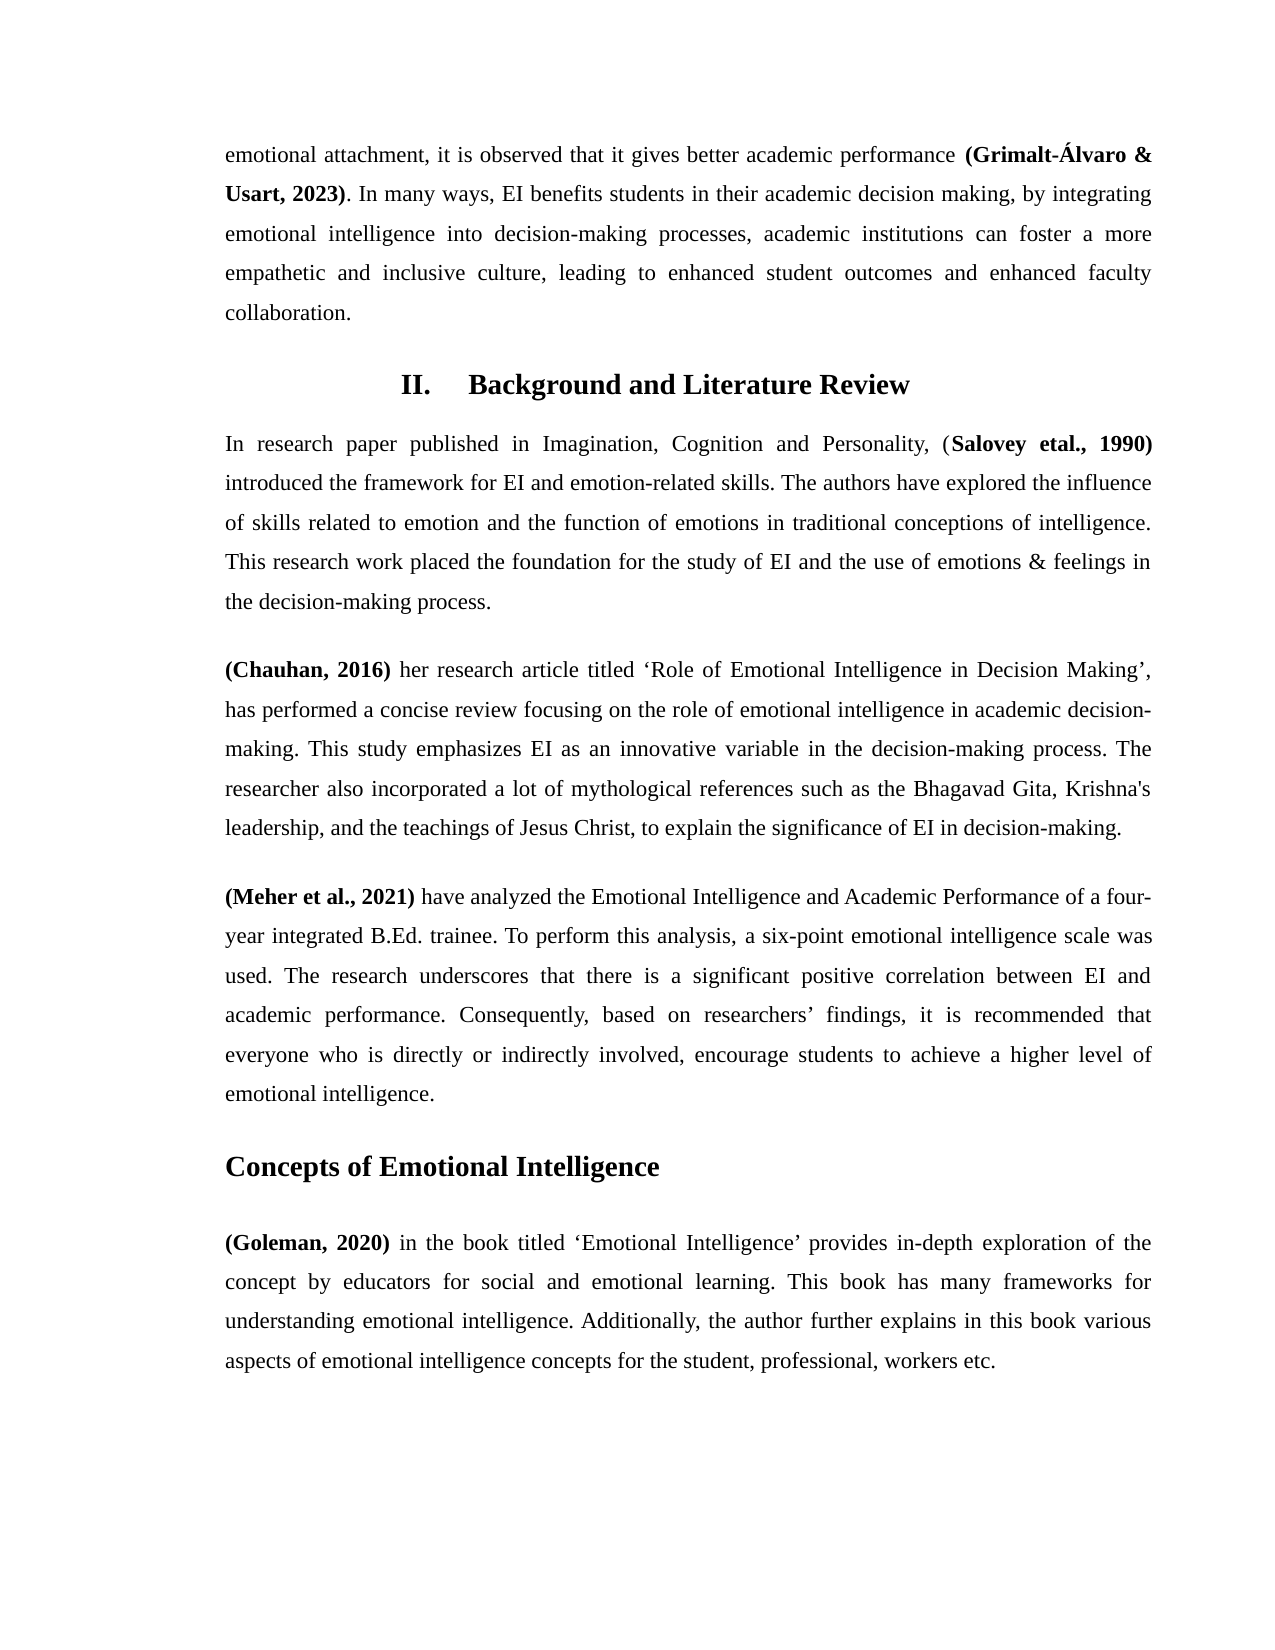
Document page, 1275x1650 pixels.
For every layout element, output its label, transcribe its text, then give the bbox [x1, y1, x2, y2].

subtitle In research paper published in Imagination, Cognition and Personality, (Salovey etal., 1990) introduced the framework for EI and emotion-related skills. The authors have explored the influence of skills related to emotion and the function of emotions in traditional conceptions of intelligence. This research work placed the foundation for the study of EI and the use of emotions & feelings in the decision-making process. [225, 430, 1153, 614]
text (Goleman, 2020) in the book titled ‘Emotional Intelligence’ provides in-depth exploration of the concept by educators for social and emotional learning. This book has many frameworks for understanding emotional intelligence. Additionally, the author further explains in this book various aspects of emotional intelligence concepts for the student, professional, workers etc. [225, 1228, 1153, 1373]
subtitle Background and Literature Review [187, 367, 1153, 401]
subtitle (Meher et al., 2021) have analyzed the Emotional Intelligence and Academic Performance of a four-year integrated B.Ed. trainee. To perform this analysis, a six-point emotional intelligence scale was used. The research underscores that there is a significant positive correlation between EI and academic performance. Consequently, based on researchers’ findings, it is recommended that everyone who is directly or indirectly involved, encourage students to achieve a higher level of emotional intelligence. [225, 883, 1153, 1107]
subtitle Concepts of Emotional Intelligence [225, 1149, 1153, 1183]
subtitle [225, 141, 1153, 325]
subtitle (Chauhan, 2016) her research article titled ‘Role of Emotional Intelligence in Decision Making’, has performed a concise review focusing on the role of emotional intelligence in academic decision-making. This study emphasizes EI as an innovative variable in the decision-making process. The researcher also incorporated a lot of mythological references such as the Bhagavad Gita, Krishna's leadership, and the teachings of Jesus Christ, to explain the significance of EI in decision-making. [225, 656, 1153, 841]
